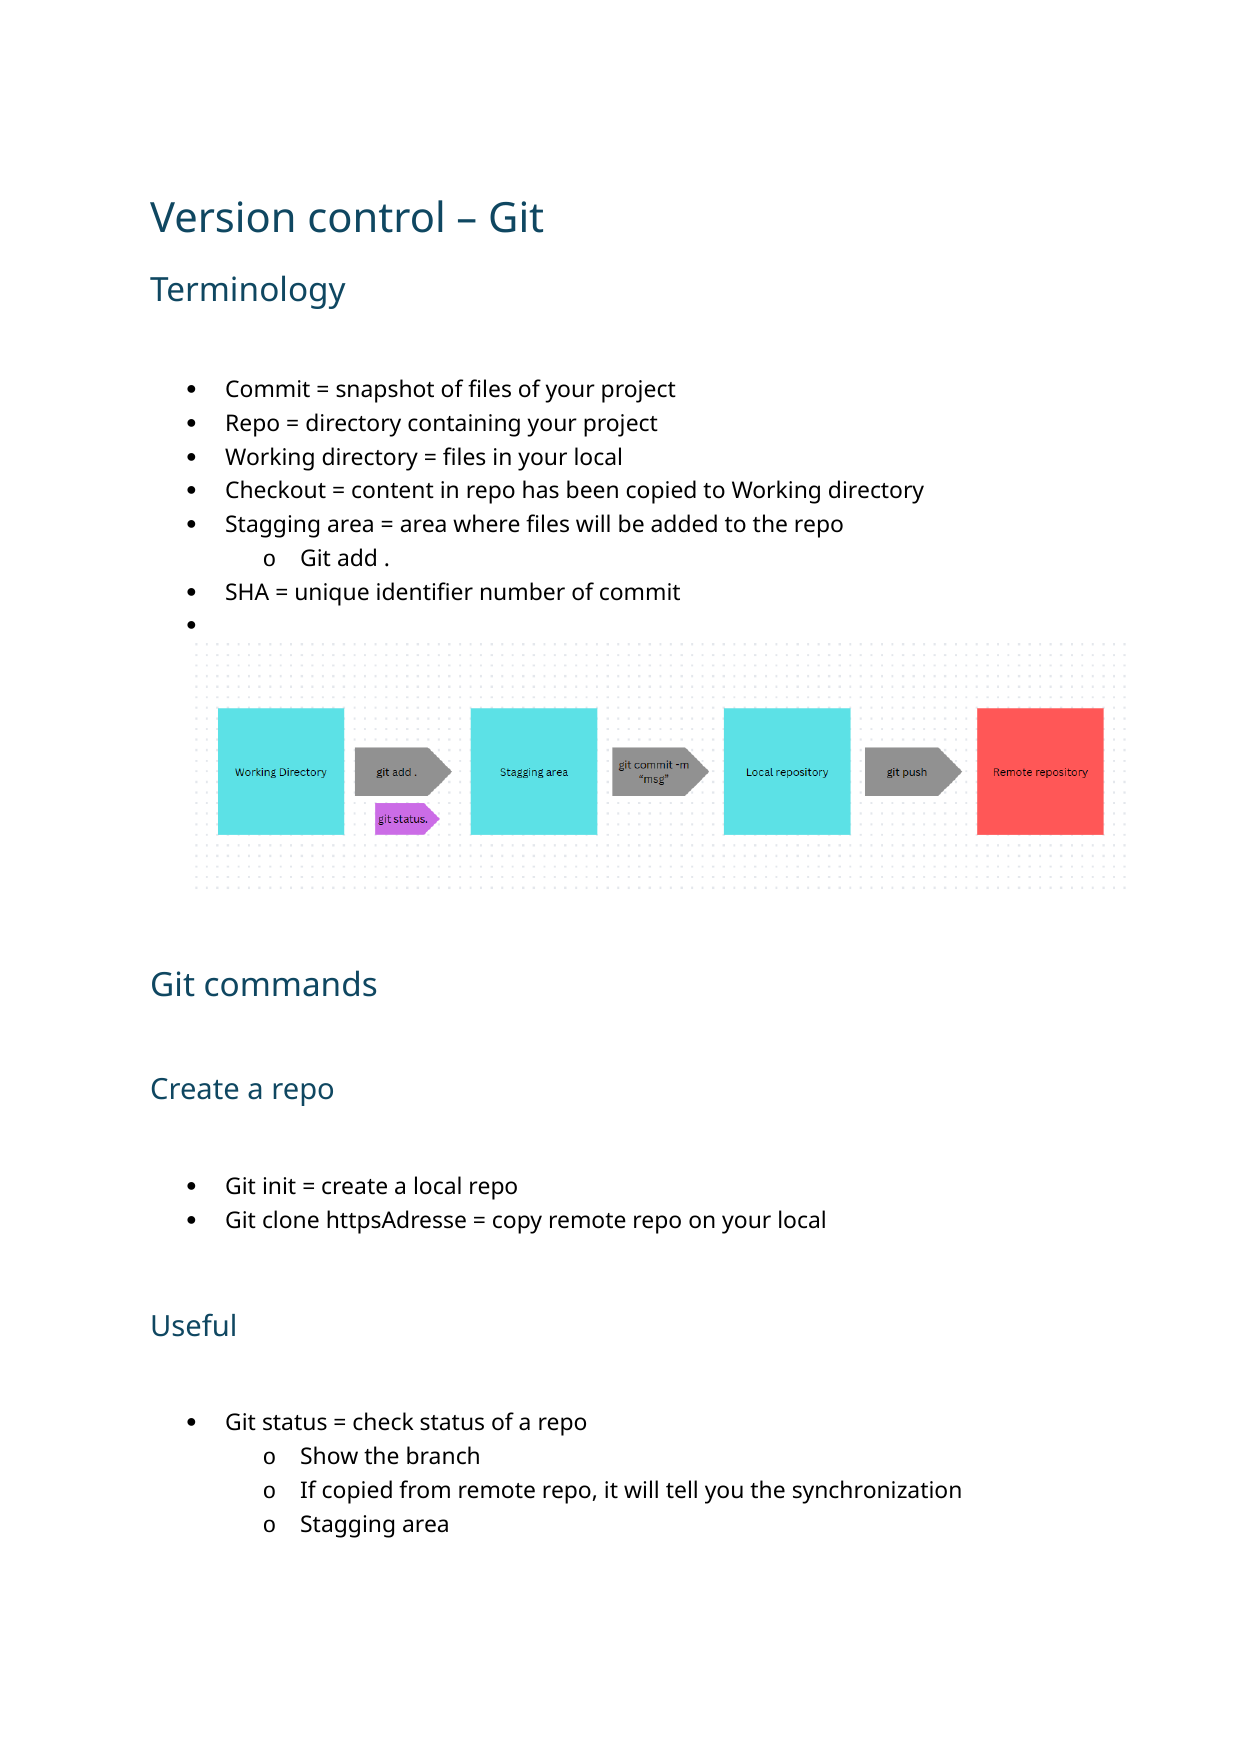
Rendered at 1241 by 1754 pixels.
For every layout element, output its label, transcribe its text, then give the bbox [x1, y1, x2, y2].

subtitle Useful [150, 1305, 1090, 1344]
list If copied from remote repo, it will tell you the synchronization [262, 1474, 1090, 1505]
list SHA = unique identifier number of commit [187, 576, 1090, 607]
list Commit = snapshot of files of your project [187, 373, 1090, 404]
subtitle Terminology [150, 265, 1090, 311]
list Working directory = files in your local [187, 441, 1090, 472]
list Stagging area = area where files will be added to the repo [187, 508, 1090, 539]
list Git init = create a local repo [187, 1170, 1090, 1201]
list Checkout = content in repo has been copied to Working directory [187, 474, 1090, 506]
picture [187, 643, 1128, 892]
list Git status = check status of a repo [187, 1406, 1090, 1438]
subtitle Version control – Git [150, 187, 1090, 244]
list Git add . [262, 542, 1090, 573]
list Show the branch [262, 1440, 1090, 1471]
list Stagging area [262, 1508, 1090, 1539]
subtitle Create a repo [150, 1069, 1090, 1108]
list Repo = directory containing your project [187, 407, 1090, 438]
subtitle Git commands [150, 961, 1090, 1006]
list Git clone httpsAdresse = copy remote repo on your local [187, 1204, 1090, 1235]
